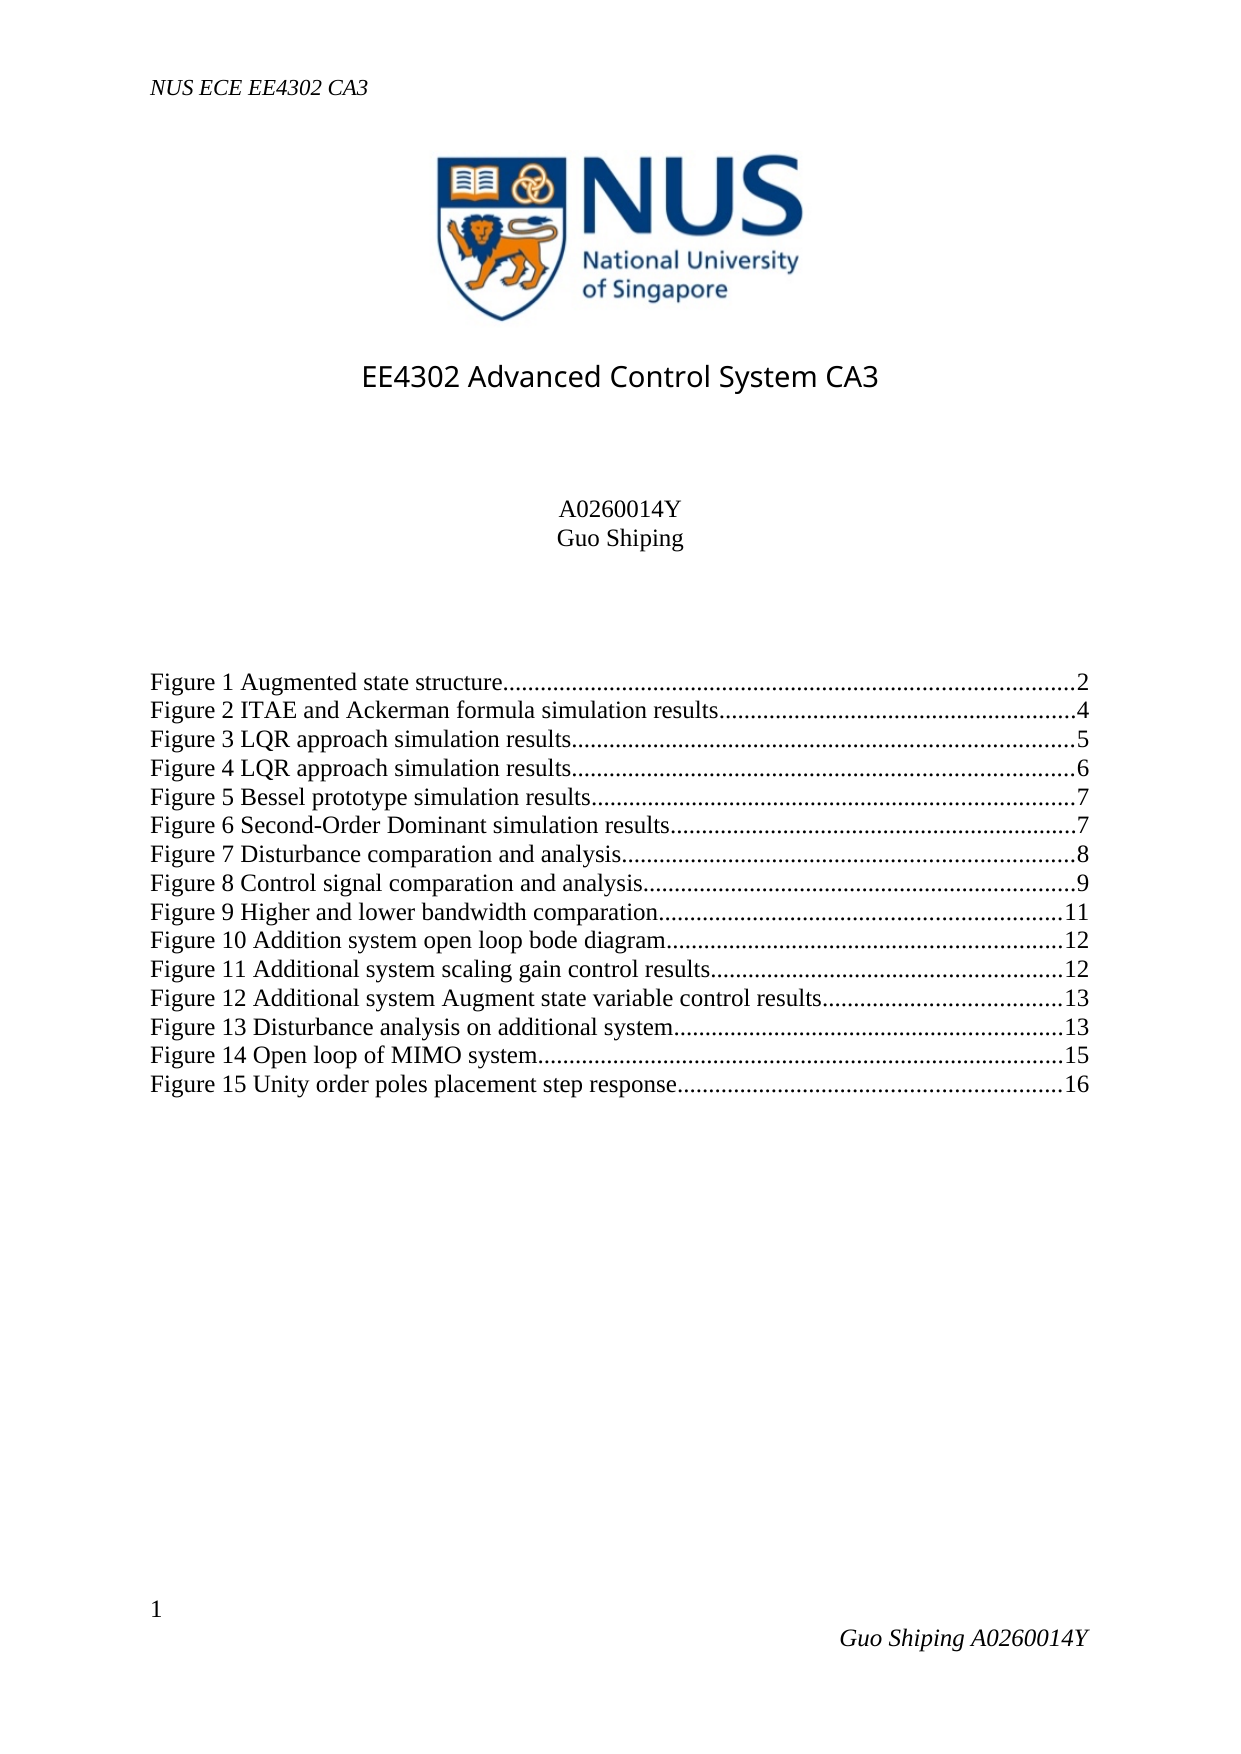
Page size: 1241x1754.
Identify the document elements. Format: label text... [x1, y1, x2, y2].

text Figure 14 Open loop of MIMO system 15 [150, 1041, 1090, 1069]
picture [359, 150, 881, 328]
text Figure 9 Higher and lower bandwidth comparation 11 [150, 897, 1090, 926]
text Figure 12 Additional system Augment state variable control results 13 [150, 983, 1090, 1012]
text Figure 6 Second-Order Dominant simulation results 7 [150, 811, 1090, 839]
text EE4302 Advanced Control System CA3 [150, 357, 1090, 396]
text Figure 1 Augmented state structure 2 [150, 667, 1090, 696]
text Figure 7 Disturbance comparation and analysis 8 [150, 839, 1090, 868]
text Figure 15 Unity order poles placement step response 16 [150, 1069, 1090, 1098]
text Figure 5 Bessel prototype simulation results 7 [150, 782, 1090, 811]
text Figure 4 LQR approach simulation results 6 [150, 753, 1090, 782]
text Figure 3 LQR approach simulation results 5 [150, 724, 1090, 753]
text Figure 2 ITAE and Ackerman formula simulation results 4 [150, 696, 1090, 724]
text Figure 10 Addition system open loop bode diagram 12 [150, 926, 1090, 954]
text Figure 8 Control signal comparation and analysis 9 [150, 868, 1090, 897]
text Figure 13 Disturbance analysis on additional system 13 [150, 1012, 1090, 1041]
text Guo Shiping [150, 523, 1090, 552]
text A0260014Y [150, 494, 1090, 523]
text Figure 11 Additional system scaling gain control results 12 [150, 954, 1090, 983]
